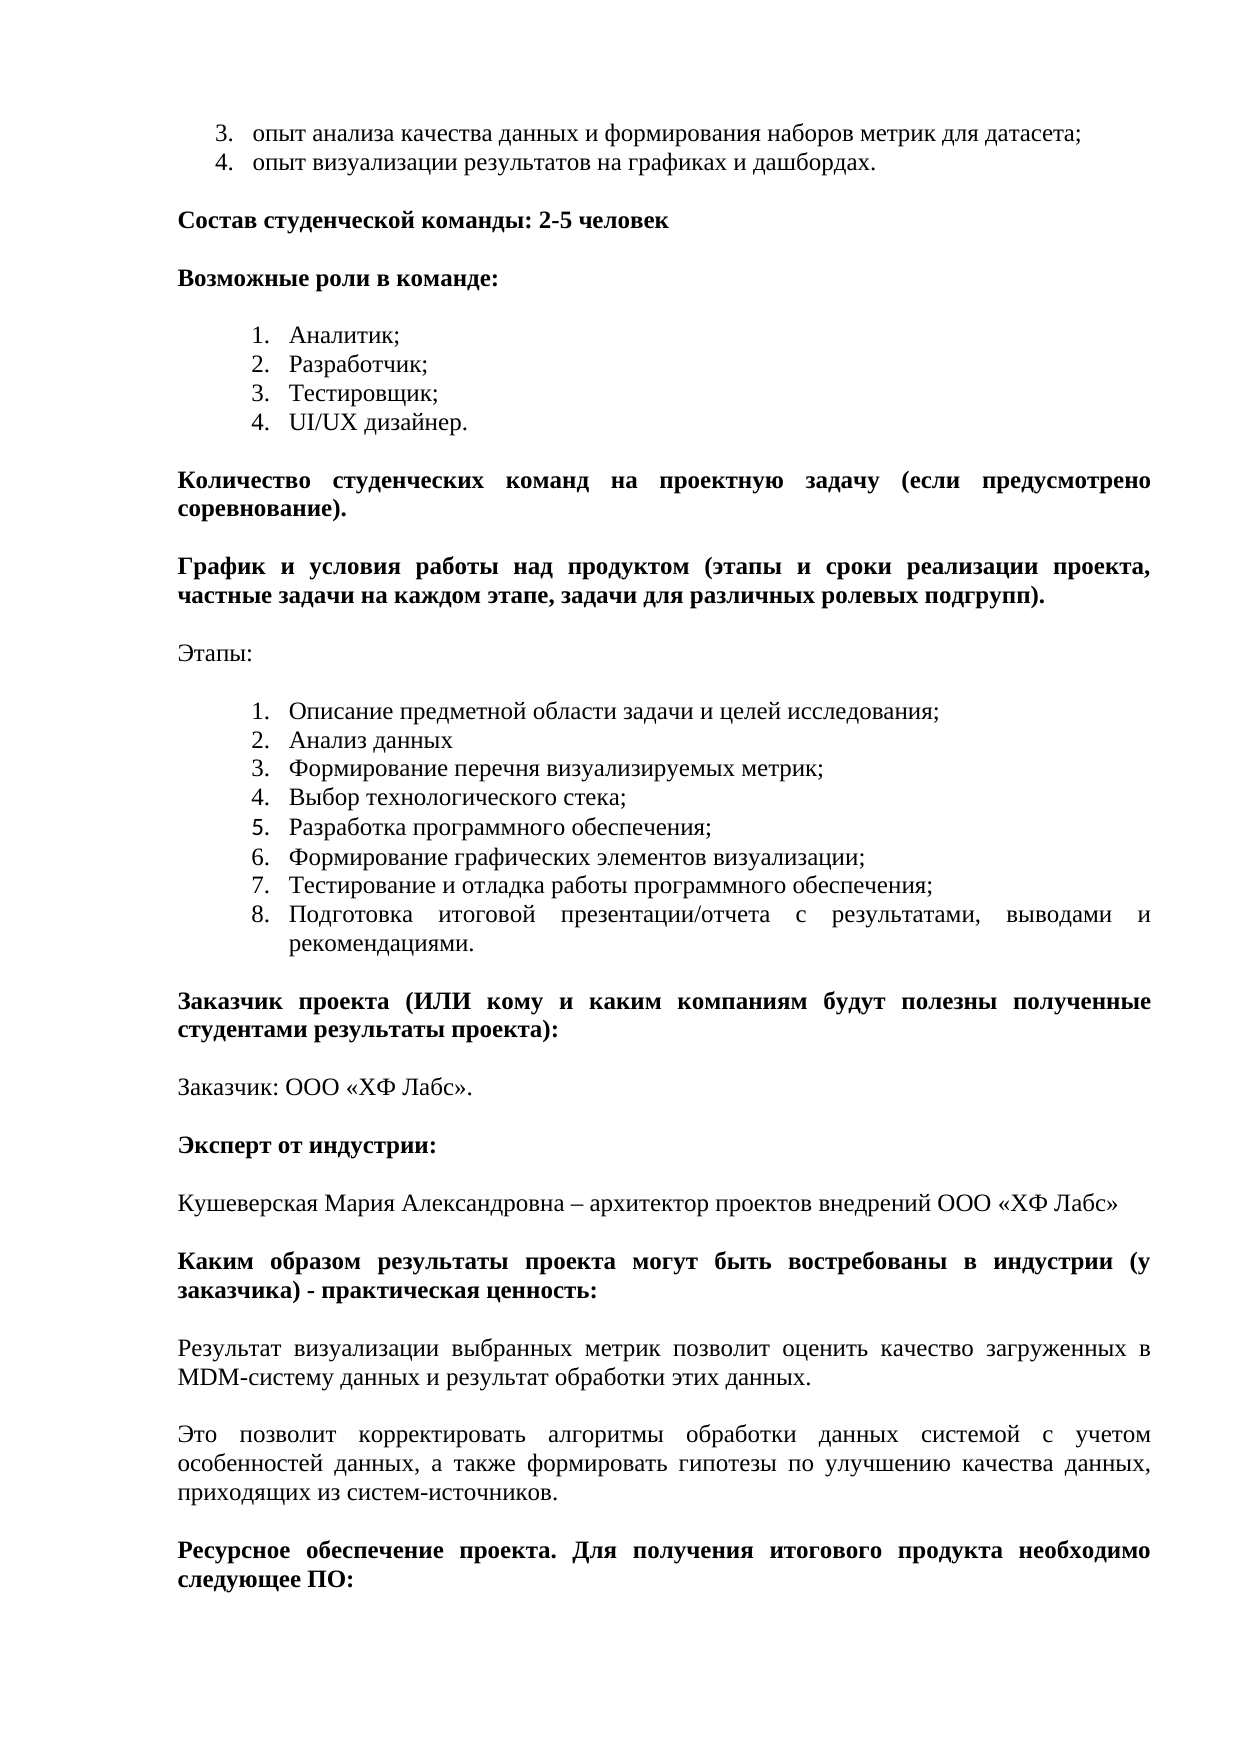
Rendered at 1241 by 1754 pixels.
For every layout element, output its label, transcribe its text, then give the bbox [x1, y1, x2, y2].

text Это позволит корректировать алгоритмы обработки данных системой с учетом особенностей данных, а также формировать гипотезы по улучшению качества данных, приходящих из систем-источников. [177, 1419, 1152, 1506]
list Формирование перечня визуализируемых метрик; [251, 753, 1152, 782]
text Кушеверская Мария Александровна – архитектор проектов внедрений ООО «ХФ Лабс» [177, 1188, 1152, 1217]
text Этапы: [177, 638, 1152, 667]
list Формирование графических элементов визуализации; [251, 842, 1152, 870]
list UI/UX дизайнер. [251, 407, 1152, 436]
list Анализ данных [251, 725, 1152, 753]
list Разработка программного обеспечения; [251, 811, 1152, 842]
text Возможные роли в команде: [177, 263, 1152, 291]
text Заказчик проекта (ИЛИ кому и каким компаниям будут полезны полученные студентами результаты проекта): [177, 986, 1152, 1043]
list Подготовка итоговой презентации/отчета с результатами, выводами и рекомендациями. [251, 899, 1152, 957]
text Ресурсное обеспечение проекта. Для получения итогового продукта необходимо следующее ПО: [177, 1535, 1152, 1592]
list Тестирование и отладка работы программного обеспечения; [251, 870, 1152, 899]
text График и условия работы над продуктом (этапы и сроки реализации проекта, частные задачи на каждом этапе, задачи для различных ролевых подгрупп). [177, 551, 1152, 609]
list Разработчик; [251, 349, 1152, 378]
list Описание предметной области задачи и целей исследования; [251, 696, 1152, 725]
list Тестировщик; [251, 378, 1152, 407]
text Каким образом результаты проекта могут быть востребованы в индустрии (у заказчика) - практическая ценность: [177, 1246, 1152, 1304]
list Выбор технологического стека; [251, 782, 1152, 811]
text Состав студенческой команды: 2-5 человек [177, 205, 1152, 233]
text Результат визуализации выбранных метрик позволит оценить качество загруженных в MDM-систему данных и результат обработки этих данных. [177, 1333, 1152, 1390]
text Заказчик: ООО «ХФ Лабс». [177, 1072, 1152, 1101]
text Эксперт от индустрии: [177, 1130, 1152, 1159]
text Количество студенческих команд на проектную задачу (если предусмотрено соревнование). [177, 465, 1152, 522]
list опыт визуализации результатов на графиках и дашбордах. [215, 147, 1152, 176]
list Аналитик; [251, 321, 1152, 349]
list опыт анализа качества данных и формирования наборов метрик для датасета; [215, 118, 1152, 147]
